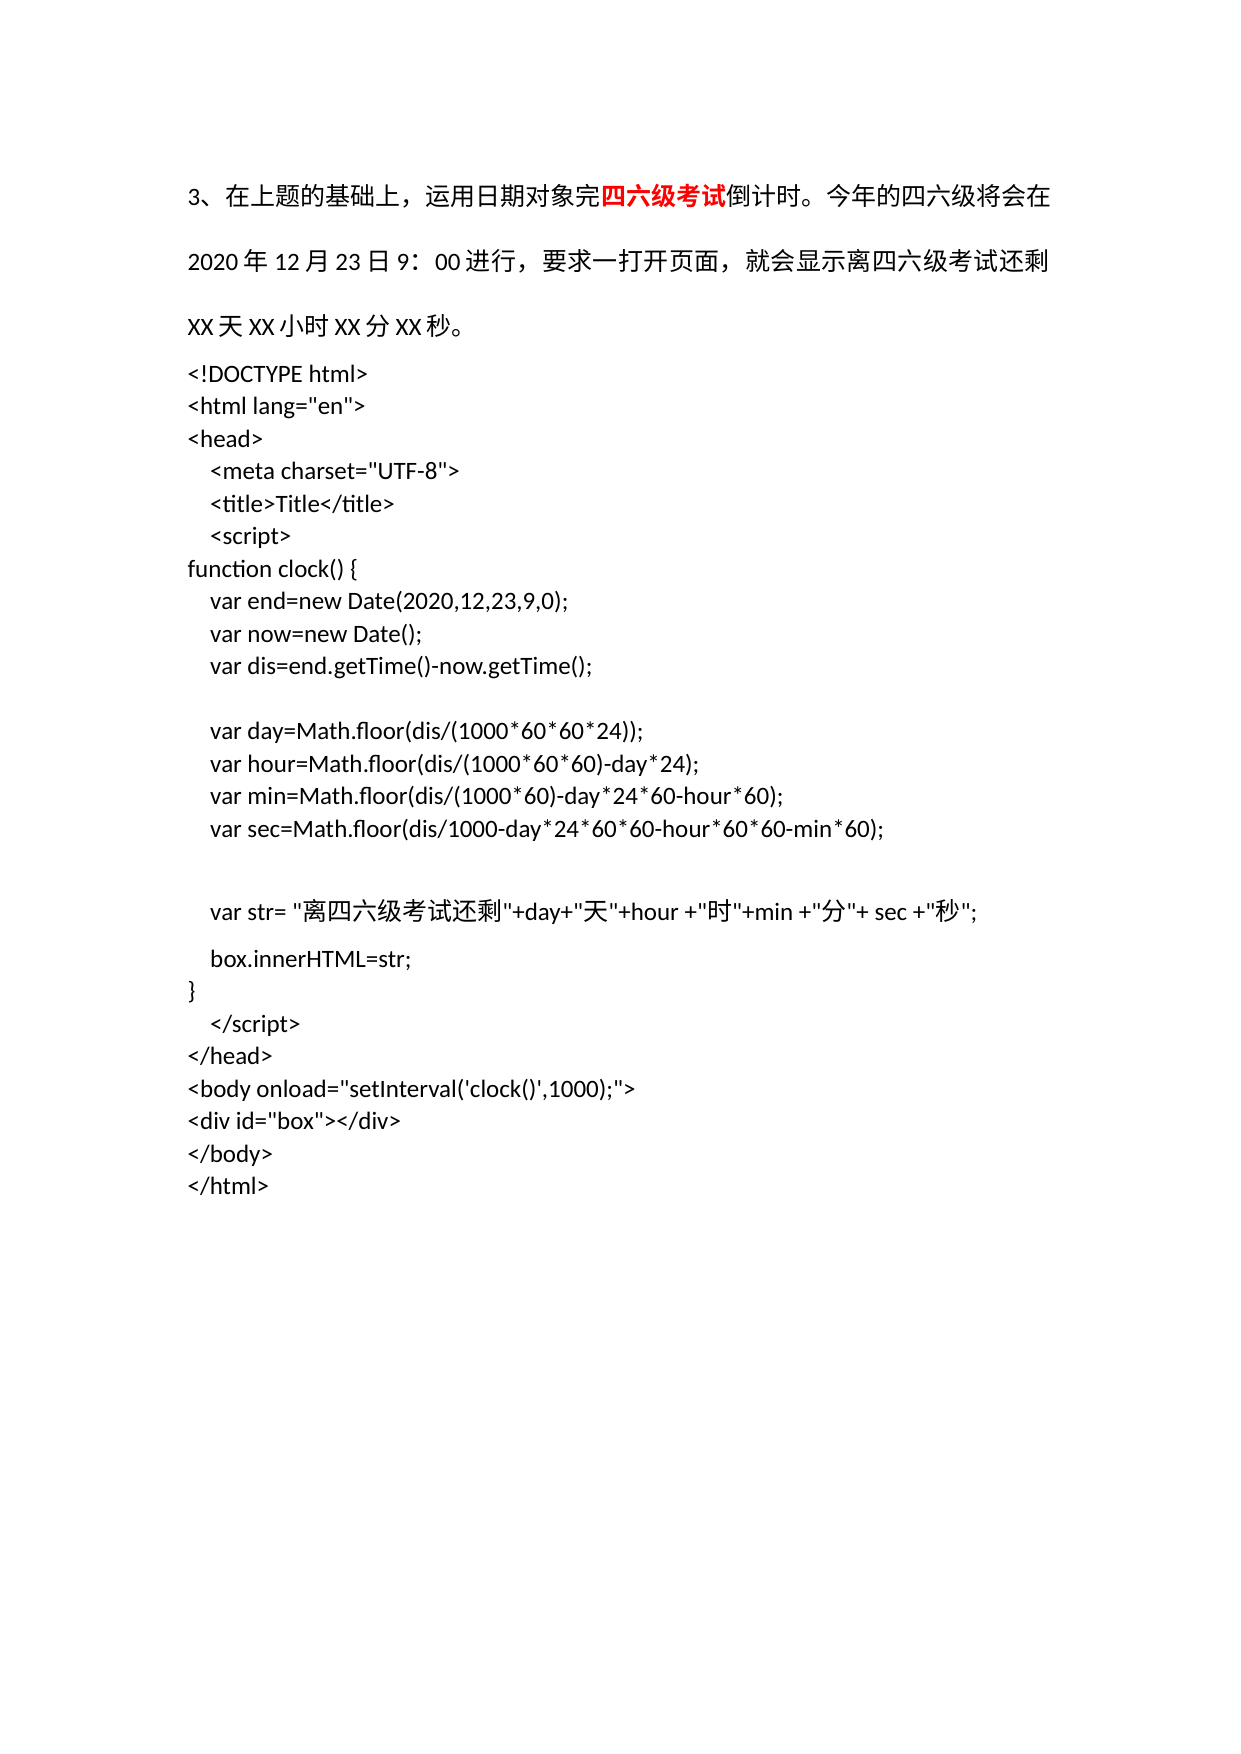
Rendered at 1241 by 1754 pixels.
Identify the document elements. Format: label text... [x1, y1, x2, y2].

text </head> [187, 1039, 1053, 1072]
text 3、在上题的基础上，运用日期对象完四六级考试倒计时。今年的四六级将会在2020年12月23日9：00进行，要求一打开页面，就会显示离四六级考试还剩XX天XX小时XX分XX秒。 [187, 162, 1053, 357]
text <script> [187, 519, 1053, 552]
text <title>Title</title> [187, 487, 1053, 519]
text </body> [187, 1137, 1053, 1169]
text <div id="box"></div> [187, 1104, 1053, 1137]
text </script> [187, 1007, 1053, 1039]
text var min=Math.floor(dis/(1000*60)-day*24*60-hour*60); [187, 779, 1053, 812]
text <head> [187, 422, 1053, 454]
text <body onload="setInterval('clock()',1000);"> [187, 1072, 1053, 1104]
text var now=new Date(); [187, 617, 1053, 649]
text var hour=Math.floor(dis/(1000*60*60)-day*24); [187, 747, 1053, 779]
text } [187, 974, 1053, 1007]
text function clock() { [187, 552, 1053, 584]
text var str= "离四六级考试还剩"+day+"天"+hour +"时"+min +"分"+ sec +"秒"; [187, 877, 1053, 942]
text var day=Math.floor(dis/(1000*60*60*24)); [187, 714, 1053, 747]
text <!DOCTYPE html> [187, 357, 1053, 389]
text <meta charset="UTF-8"> [187, 454, 1053, 487]
text box.innerHTML=str; [187, 942, 1053, 974]
text var dis=end.getTime()-now.getTime(); [187, 649, 1053, 682]
text var end=new Date(2020,12,23,9,0); [187, 584, 1053, 617]
text </html> [187, 1169, 1053, 1202]
text <html lang="en"> [187, 389, 1053, 422]
text var sec=Math.floor(dis/1000-day*24*60*60-hour*60*60-min*60); [187, 812, 1053, 844]
